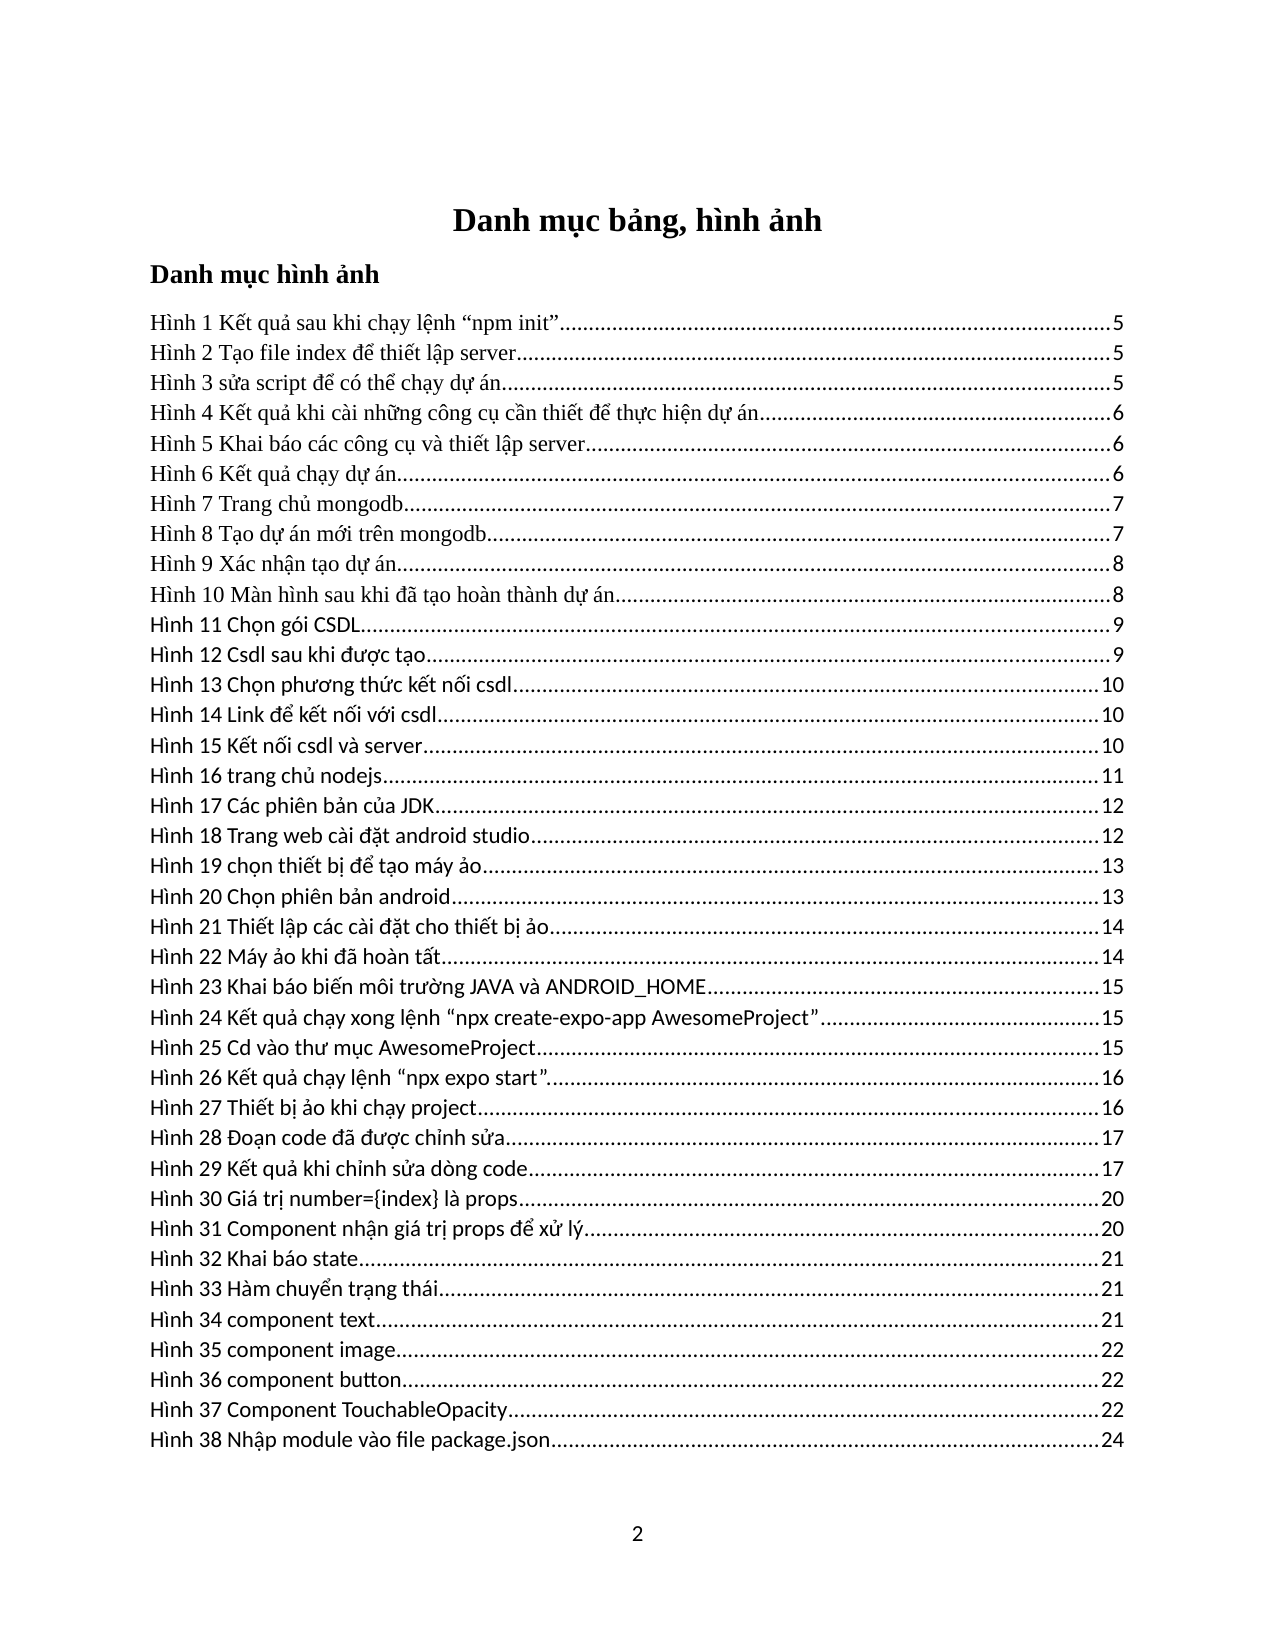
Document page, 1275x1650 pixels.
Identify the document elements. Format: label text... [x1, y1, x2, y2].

text Hình 3 sửa script để có thể chạy dự án 5 [150, 368, 1125, 396]
text Hình 9 Xác nhận tạo dự án 8 [150, 549, 1125, 578]
text Hình 4 Kết quả khi cài những công cụ cần thiết để thực hiện dự án 6 [150, 398, 1125, 427]
text Hình 21 Thiết lập các cài đặt cho thiết bị ảo 14 [150, 912, 1125, 940]
text Hình 23 Khai báo biến môi trường JAVA và ANDROID_HOME 15 [150, 972, 1125, 1001]
text Hình 6 Kết quả chạy dự án 6 [150, 459, 1125, 487]
text Hình 31 Component nhận giá trị props để xử lý 20 [150, 1214, 1125, 1242]
text Hình 27 Thiết bị ảo khi chạy project 16 [150, 1093, 1125, 1121]
text Hình 10 Màn hình sau khi đã tạo hoàn thành dự án 8 [150, 580, 1125, 608]
text Hình 14 Link để kết nối với csdl 10 [150, 701, 1125, 729]
text Hình 12 Csdl sau khi được tạo 9 [150, 640, 1125, 668]
text Hình 1 Kết quả sau khi chạy lệnh “npm init” 5 [150, 308, 1125, 336]
text Hình 18 Trang web cài đặt android studio 12 [150, 821, 1125, 849]
text Hình 7 Trang chủ mongodb 7 [150, 489, 1125, 517]
text Hình 24 Kết quả chạy xong lệnh “npx create-expo-app AwesomeProject” 15 [150, 1003, 1125, 1031]
text Hình 20 Chọn phiên bản android 13 [150, 882, 1125, 910]
text Hình 32 Khai báo state 21 [150, 1244, 1125, 1272]
text Hình 29 Kết quả khi chỉnh sửa dòng code 17 [150, 1154, 1125, 1182]
text Hình 19 chọn thiết bị để tạo máy ảo 13 [150, 852, 1125, 880]
text Hình 8 Tạo dự án mới trên mongodb 7 [150, 519, 1125, 547]
text Hình 34 component text 21 [150, 1305, 1125, 1333]
text Hình 28 Đoạn code đã được chỉnh sửa 17 [150, 1123, 1125, 1152]
text Hình 25 Cd vào thư mục AwesomeProject 15 [150, 1033, 1125, 1061]
text Hình 36 component button 22 [150, 1365, 1125, 1393]
text Hình 38 Nhập module vào file package.json 24 [150, 1426, 1125, 1454]
text Hình 33 Hàm chuyển trạng thái 21 [150, 1274, 1125, 1303]
text Hình 22 Máy ảo khi đã hoàn tất 14 [150, 942, 1125, 970]
text Hình 15 Kết nối csdl và server 10 [150, 731, 1125, 759]
text Hình 37 Component TouchableOpacity 22 [150, 1395, 1125, 1423]
text Danh mục bảng, hình ảnh [150, 200, 1125, 238]
text Hình 30 Giá trị number={index} là props 20 [150, 1184, 1125, 1212]
text Hình 13 Chọn phương thức kết nối csdl 10 [150, 670, 1125, 698]
text Danh mục hình ảnh [150, 258, 1125, 289]
text Hình 16 trang chủ nodejs 11 [150, 761, 1125, 789]
text Hình 5 Khai báo các công cụ và thiết lập server 6 [150, 429, 1125, 457]
text Hình 11 Chọn gói CSDL 9 [150, 610, 1125, 638]
text Hình 2 Tạo file index để thiết lập server 5 [150, 338, 1125, 366]
text Hình 35 component image 22 [150, 1335, 1125, 1363]
text Hình 17 Các phiên bản của JDK 12 [150, 791, 1125, 819]
text Hình 26 Kết quả chạy lệnh “npx expo start”. 16 [150, 1063, 1125, 1091]
